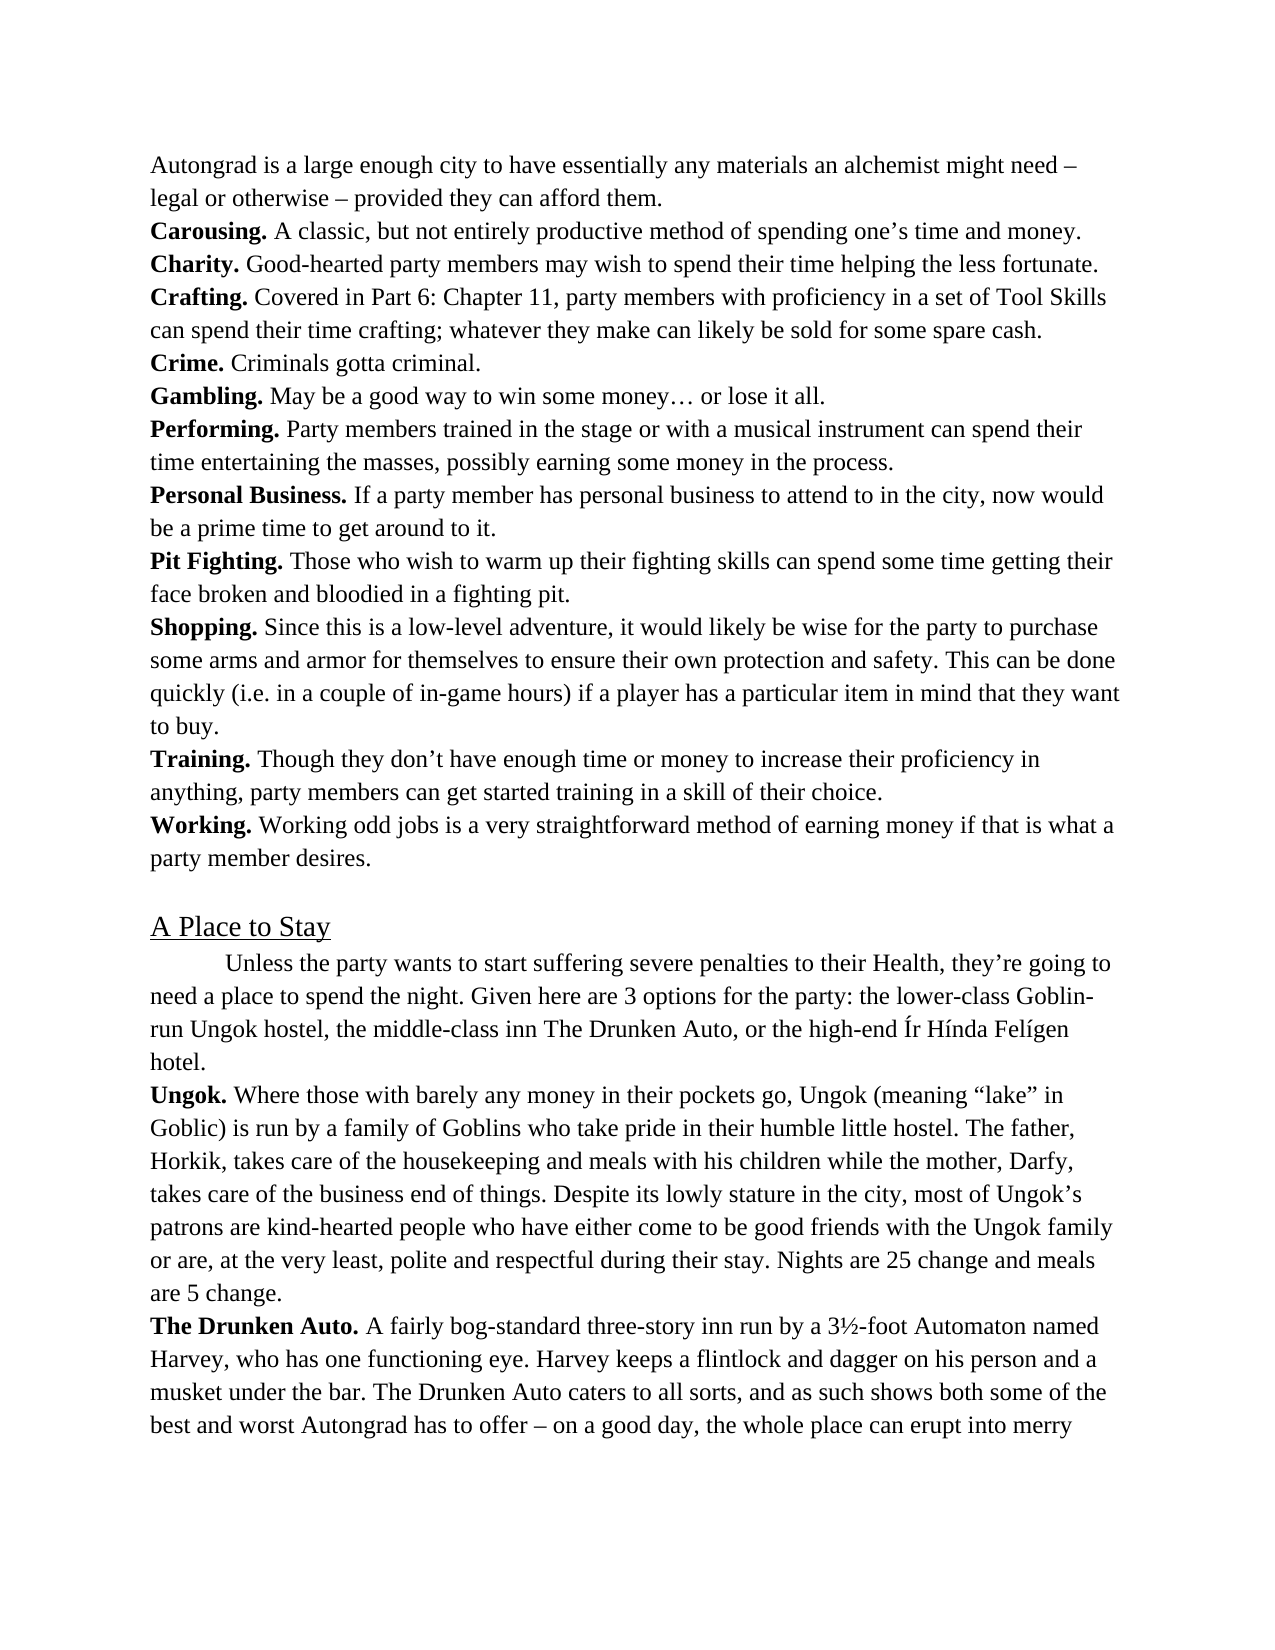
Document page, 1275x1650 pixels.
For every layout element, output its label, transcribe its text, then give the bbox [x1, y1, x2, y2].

text Performing. Party members trained in the stage or with a musical instrument can spend their time entertaining the masses, possibly earning some money in the process. [150, 414, 1125, 476]
text Working. Working odd jobs is a very straightforward method of earning money if that is what a party member desires. [150, 810, 1125, 872]
text Charity. Good-hearted party members may wish to spend their time helping the less fortunate. [150, 249, 1125, 278]
text Personal Business. If a party member has personal business to attend to in the city, now would be a prime time to get around to it. [150, 480, 1125, 542]
text Pit Fighting. Those who wish to warm up their fighting skills can spend some time getting their face broken and bloodied in a fighting pit. [150, 546, 1125, 608]
text Crafting. Covered in Part 6: Chapter 11, party members with proficiency in a set of Tool Skills can spend their time crafting; whatever they make can likely be sold for some spare cash. [150, 282, 1125, 344]
text A Place to Stay [150, 909, 1125, 943]
text Unless the party wants to start suffering severe penalties to their Health, they’re going to need a place to spend the night. Given here are 3 options for the party: the lower-class Goblin-run Ungok hostel, the middle-class inn The Drunken Auto, or the high-end Ír Hínda Felígen hotel. [150, 948, 1125, 1076]
text Ungok. Where those with barely any money in their pockets go, Ungok (meaning “lake” in Goblic) is run by a family of Goblins who take pride in their humble little hostel. The father, Horkik, takes care of the housekeeping and meals with his children while the mother, Darfy, takes care of the business end of things. Despite its lowly stature in the city, most of Ungok’s patrons are kind-hearted people who have either come to be good friends with the Ungok family or are, at the very least, polite and respectful during their stay. Nights are 25 change and meals are 5 change. [150, 1080, 1125, 1307]
text Shopping. Since this is a low-level adventure, it would likely be wise for the party to purchase some arms and armor for themselves to ensure their own protection and safety. This can be done quickly (i.e. in a couple of in-game hours) if a player has a particular item in mind that they want to buy. [150, 612, 1125, 740]
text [150, 1311, 1125, 1439]
text Carousing. A classic, but not entirely productive method of spending one’s time and money. [150, 216, 1125, 245]
text Training. Though they don’t have enough time or money to increase their proficiency in anything, party members can get started training in a skill of their choice. [150, 744, 1125, 806]
text Crime. Criminals gotta criminal. [150, 348, 1125, 377]
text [150, 150, 1125, 212]
text Gambling. May be a good way to win some money… or lose it all. [150, 381, 1125, 410]
